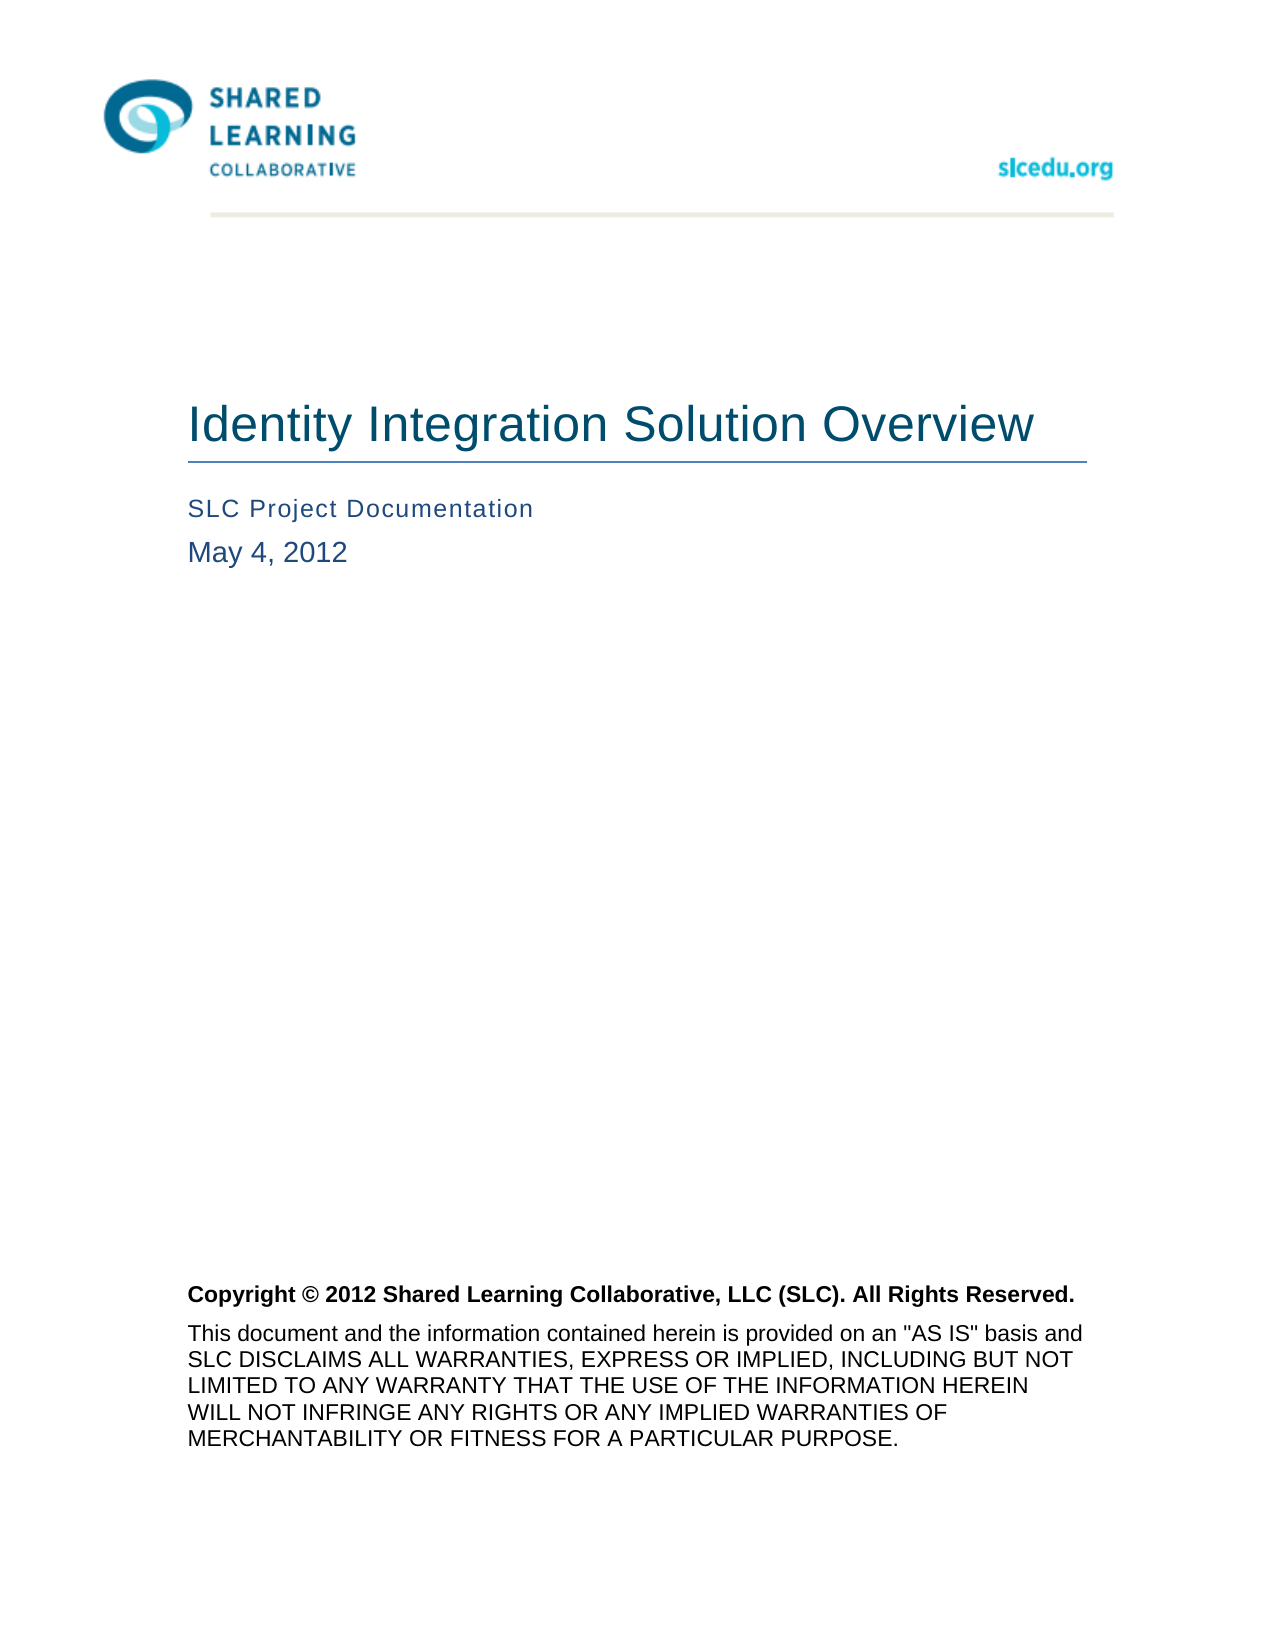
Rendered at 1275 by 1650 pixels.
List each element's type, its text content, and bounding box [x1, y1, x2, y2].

text This document and the information contained herein is provided on an "AS IS" basis and SLC DISCLAIMS ALL WARRANTIES, EXPRESS OR IMPLIED, INCLUDING BUT NOT LIMITED TO ANY WARRANTY THAT THE USE OF THE INFORMATION HEREIN WILL NOT INFRINGE ANY RIGHTS OR ANY IMPLIED WARRANTIES OF MERCHANTABILITY OR FITNESS FOR A PARTICULAR PURPOSE. [187, 1319, 1087, 1451]
title Identity Integration Solution Overview [187, 395, 1087, 463]
text Copyright © 2012 Shared Learning Collaborative, LLC (SLC). All Rights Reserved. [187, 1281, 1087, 1307]
subtitle SLC Project Documentation [187, 494, 1087, 523]
text May 4, 2012 [187, 535, 1087, 569]
